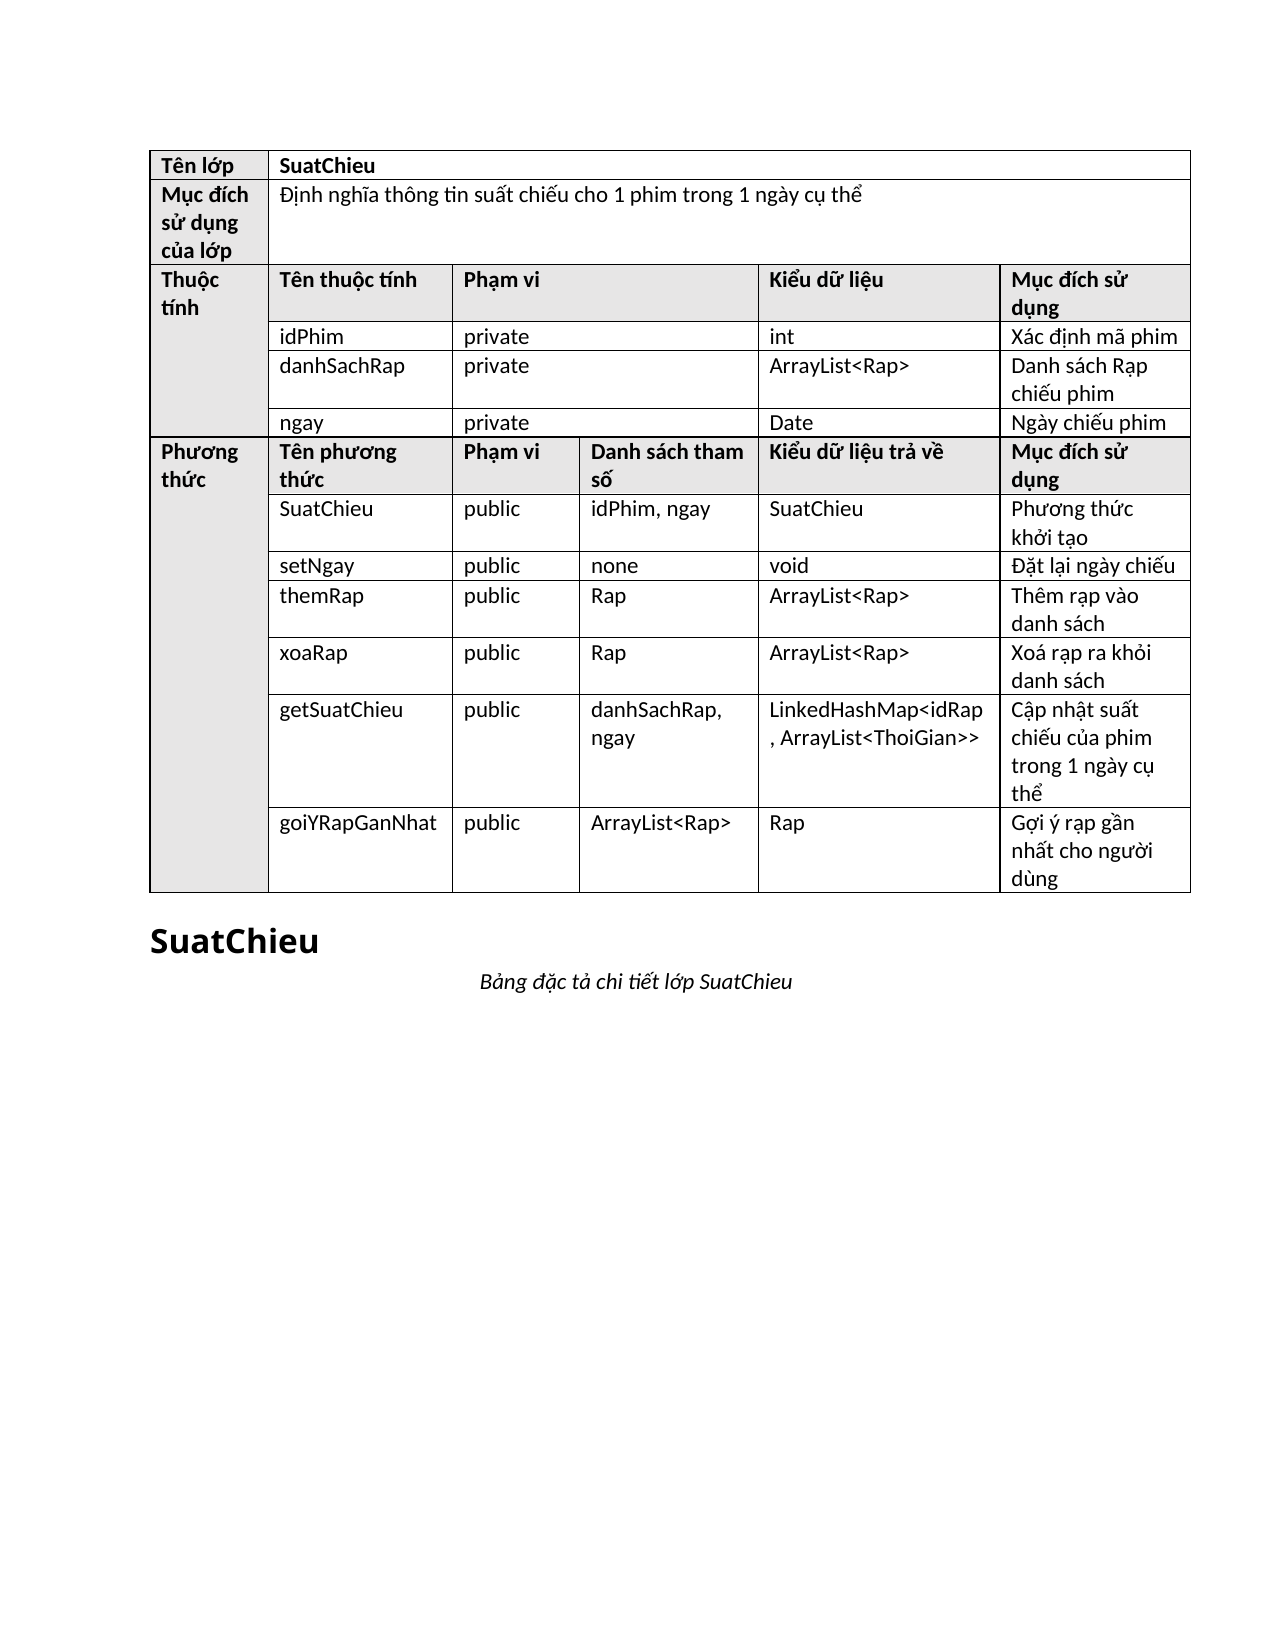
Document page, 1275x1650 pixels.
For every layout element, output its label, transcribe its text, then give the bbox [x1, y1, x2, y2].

table_cell Date [759, 409, 999, 436]
table_cell ArrayList<Rap> [759, 351, 999, 407]
table_cell none [580, 552, 758, 580]
table_cell Định nghĩa thông tin suất chiếu cho 1 phim trong 1 ngày cụ thể [269, 180, 1190, 264]
table_cell Thêm rạp vào danh sách [1001, 581, 1190, 637]
table_cell danhSachRap [269, 351, 452, 407]
table_cell public [453, 581, 579, 637]
table_cell Đặt lại ngày chiếu [1001, 552, 1190, 580]
table_cell Danh sách Rạp chiếu phim [1001, 351, 1190, 407]
table_cell Tên phương thức [269, 438, 452, 493]
table_cell Rap [580, 638, 758, 694]
table_cell public [453, 495, 579, 551]
table_cell setNgay [269, 552, 452, 580]
table_cell getSuatChieu [269, 695, 452, 807]
table_cell Mục đích sử dụng [1001, 265, 1190, 321]
table_cell themRap [269, 581, 452, 637]
table_cell Xác định mã phim [1001, 322, 1190, 350]
subtitle SuatChieu [150, 918, 1125, 963]
table_header Tên lớp [151, 151, 268, 179]
table_cell Thuộc tính [151, 265, 268, 436]
table_cell Mục đích sử dụng [1001, 438, 1190, 493]
table_cell Kiểu dữ liệu [759, 265, 999, 321]
table_cell Xoá rạp ra khỏi danh sách [1001, 638, 1190, 694]
table_cell SuatChieu [759, 495, 999, 551]
table_cell idPhim, ngay [580, 495, 758, 551]
text Bảng đặc tả chi tiết lớp SuatChieu [150, 967, 1125, 995]
table_cell private [453, 351, 758, 407]
table_cell LinkedHashMap<idRap, ArrayList<ThoiGian>> [759, 695, 999, 807]
table_cell Phạm vi [453, 265, 758, 321]
table_cell Rap [759, 808, 999, 892]
table_cell private [453, 322, 758, 350]
table_cell goiYRapGanNhat [269, 808, 452, 892]
table_cell public [453, 695, 579, 807]
table_cell idPhim [269, 322, 452, 350]
table_cell void [759, 552, 999, 580]
table_cell int [759, 322, 999, 350]
table_header SuatChieu [269, 151, 1190, 179]
table_cell xoaRap [269, 638, 452, 694]
table_cell ArrayList<Rap> [580, 808, 758, 892]
table_cell private [453, 409, 758, 436]
table_cell public [453, 552, 579, 580]
table_cell Phương thức khởi tạo [1001, 495, 1190, 551]
table_cell Ngày chiếu phim [1001, 409, 1190, 436]
table_cell Phạm vi [453, 438, 579, 493]
table_cell Danh sách tham số [580, 438, 758, 493]
table_cell ArrayList<Rap> [759, 638, 999, 694]
table_cell Gợi ý rạp gần nhất cho người dùng [1001, 808, 1190, 892]
table_cell SuatChieu [269, 495, 452, 551]
table_cell Rap [580, 581, 758, 637]
table_cell ngay [269, 409, 452, 436]
table_cell Phương thức [151, 438, 268, 892]
table_cell Mục đích sử dụng của lớp [151, 180, 268, 264]
table_cell ArrayList<Rap> [759, 581, 999, 637]
table_cell public [453, 638, 579, 694]
table_cell Kiểu dữ liệu trả về [759, 438, 999, 493]
table_cell Tên thuộc tính [269, 265, 452, 321]
table_cell public [453, 808, 579, 892]
table_cell danhSachRap, ngay [580, 695, 758, 807]
table_cell Cập nhật suất chiếu của phim trong 1 ngày cụ thể [1001, 695, 1190, 807]
